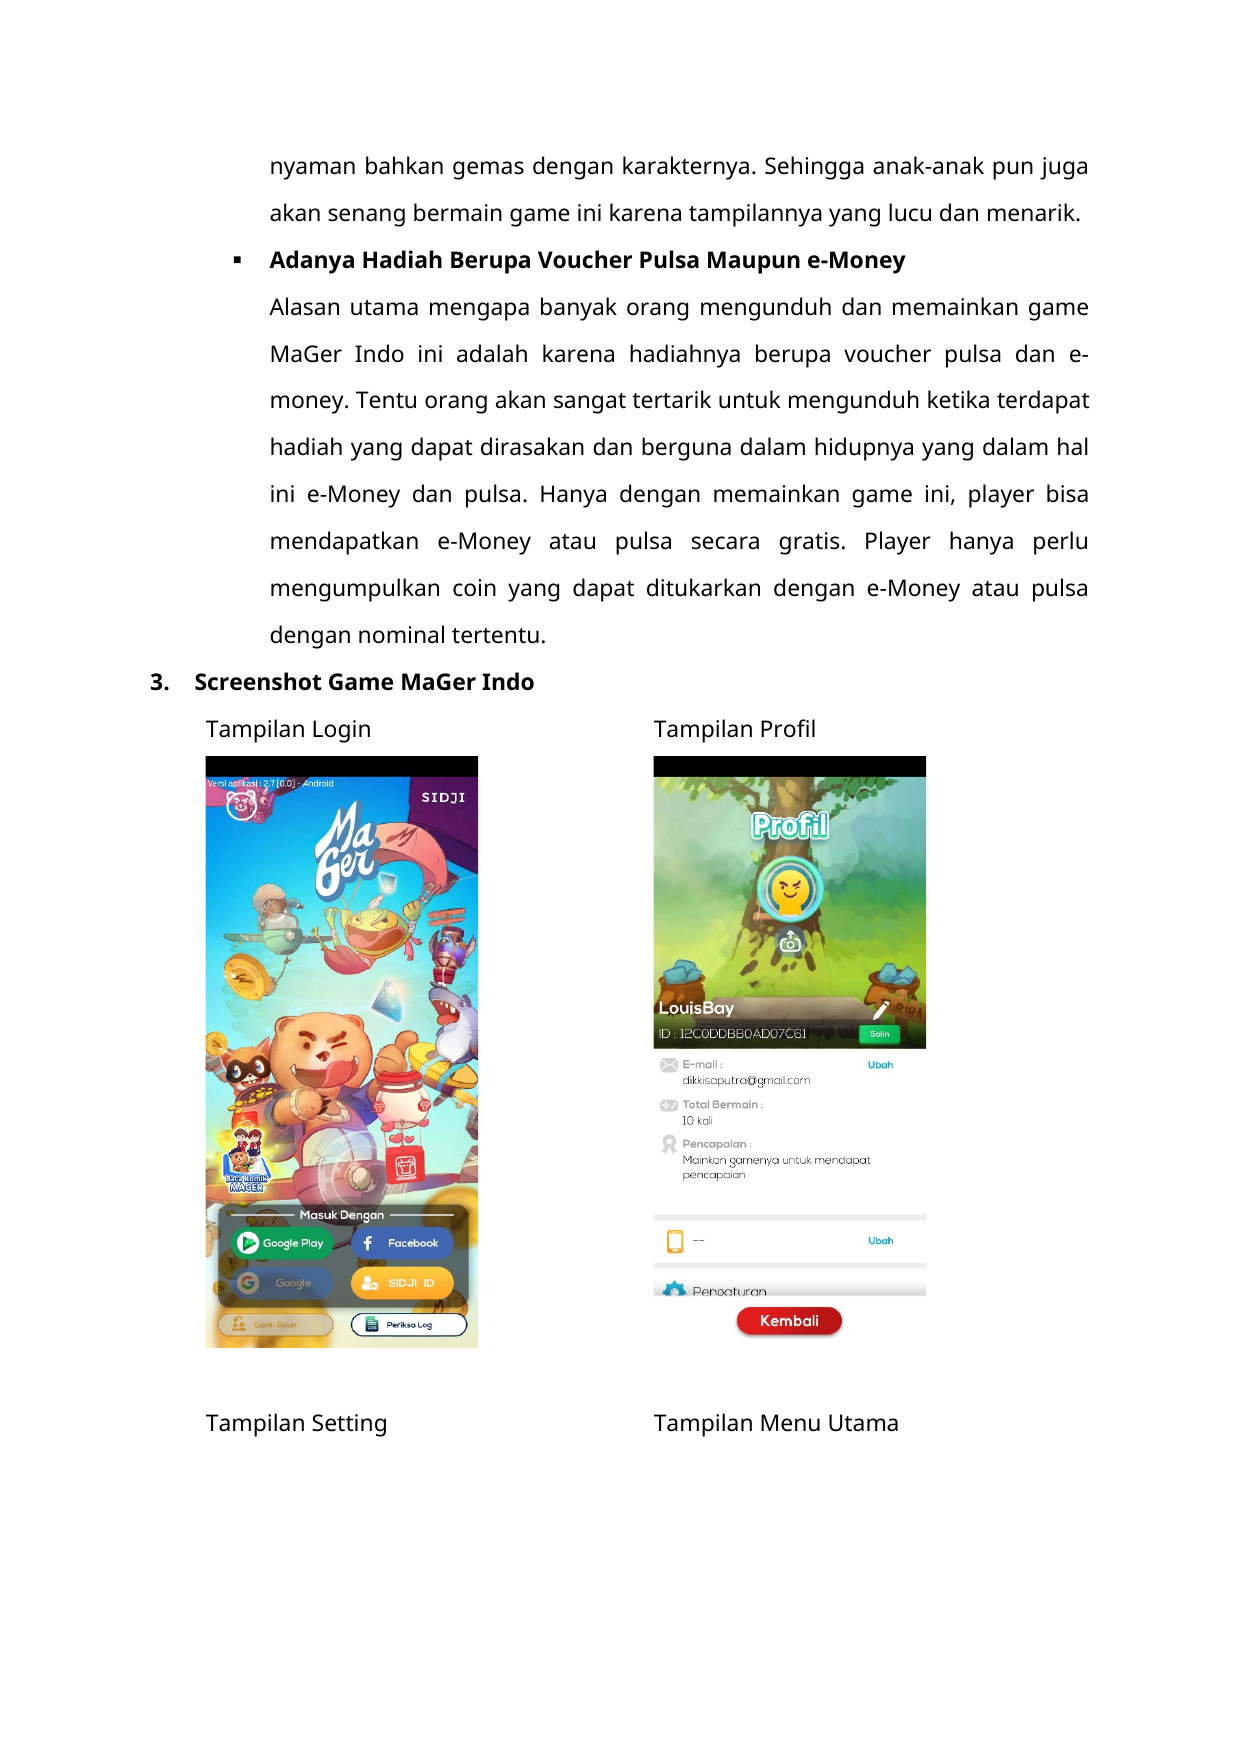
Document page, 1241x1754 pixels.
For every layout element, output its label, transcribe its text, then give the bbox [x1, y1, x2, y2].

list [269, 150, 1090, 228]
list Adanya Hadiah Berupa Voucher Pulsa Maupun e-Money [232, 244, 1090, 275]
list Alasan utama mengapa banyak orang mengunduh dan memainkan game MaGer Indo ini adalah karena hadiahnya berupa voucher pulsa dan e-money. Tentu orang akan sangat tertarik untuk mengunduh ketika terdapat hadiah yang dapat dirasakan dan berguna dalam hidupnya yang dalam hal ini e-Money dan pulsa. Hanya dengan memainkan game ini, player bisa mendapatkan e-Money atau pulsa secara gratis. Player hanya perlu mengumpulkan coin yang dapat ditukarkan dengan e-Money atau pulsa dengan nominal tertentu. [269, 291, 1090, 650]
table_header Tampilan Profil [642, 713, 1090, 757]
picture [653, 756, 927, 1348]
table_header Tampilan Menu Utama [642, 1408, 1090, 1452]
table_cell [642, 757, 1090, 1361]
table_header Tampilan Login [194, 713, 642, 757]
picture [205, 756, 479, 1348]
list Screenshot Game MaGer Indo [150, 666, 1090, 697]
table_header Tampilan Setting [194, 1408, 642, 1452]
table_cell [194, 757, 642, 1361]
